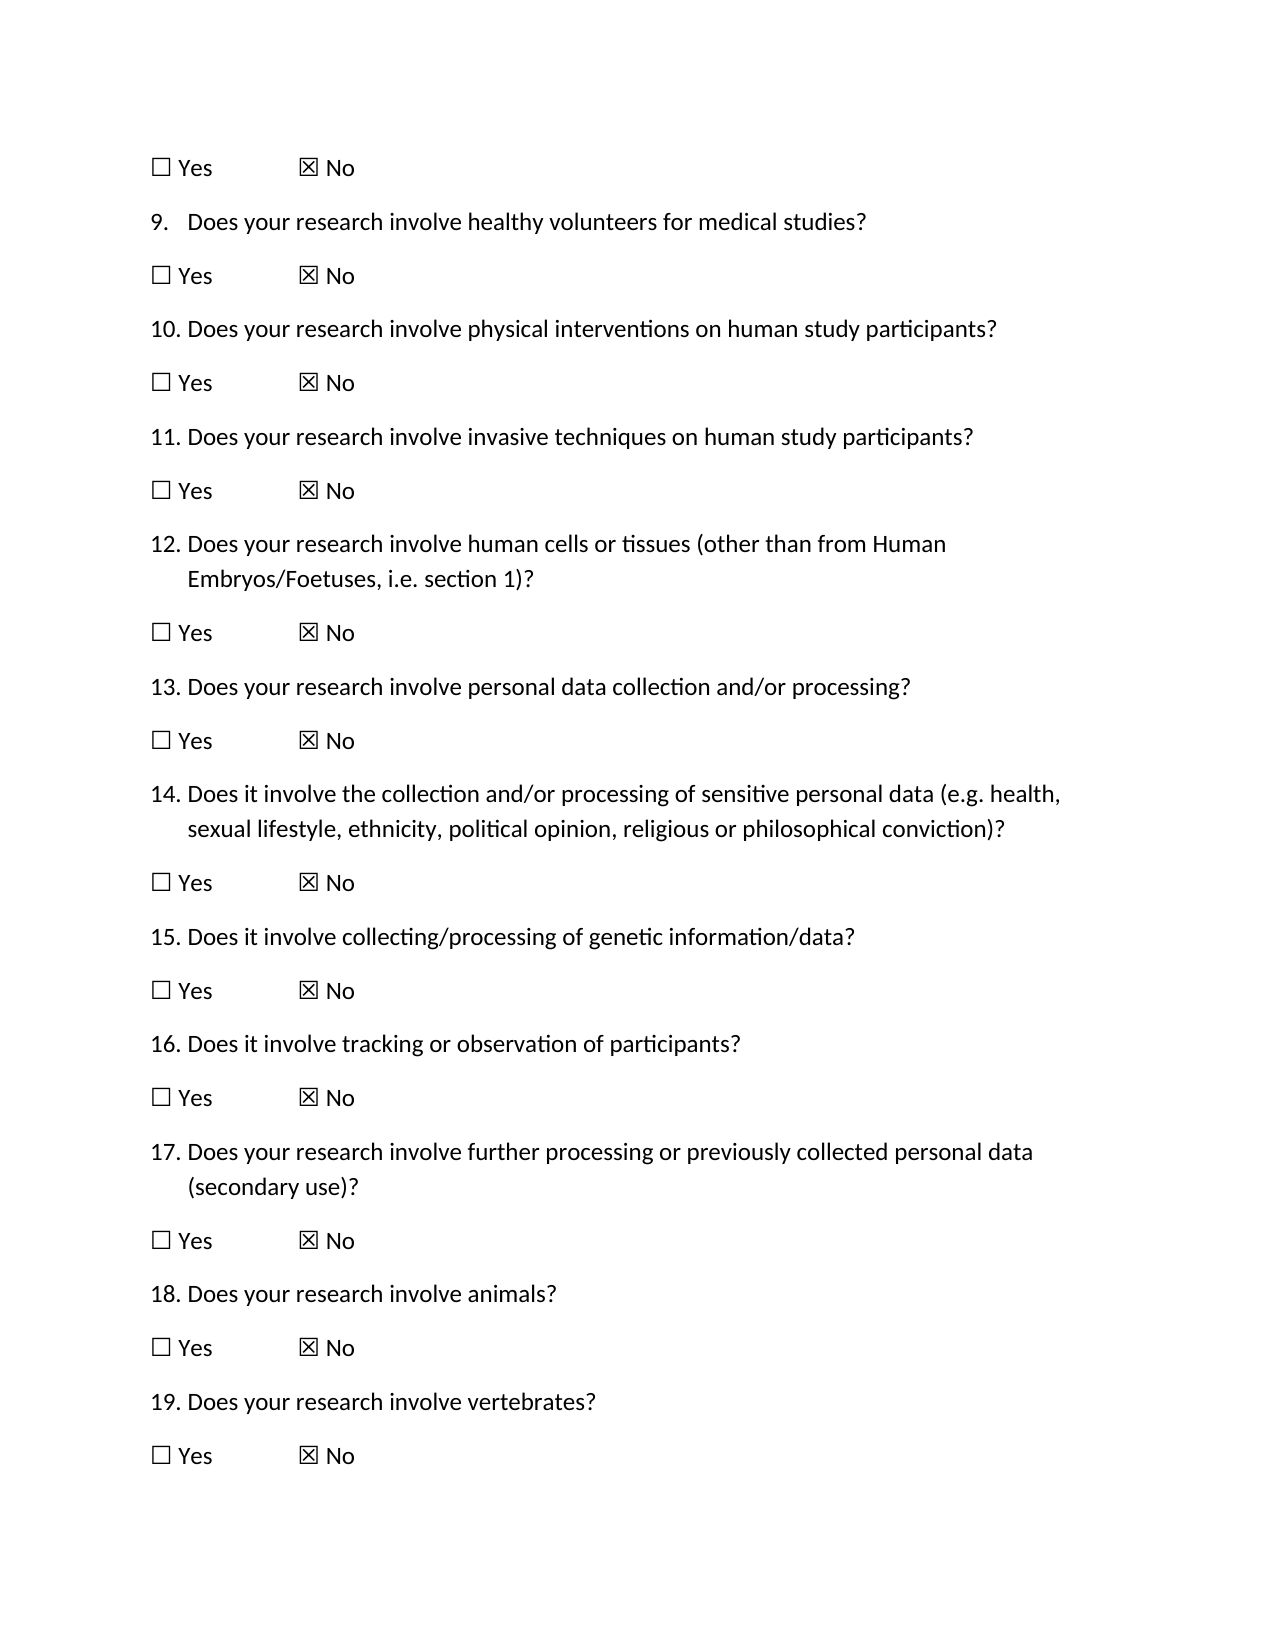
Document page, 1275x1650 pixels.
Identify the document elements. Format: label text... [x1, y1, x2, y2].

text Yes No [150, 472, 1125, 507]
list Does your research involve invasive techniques on human study participants? [150, 421, 1125, 451]
list Does your research involve human cells or tissues (other than from Human Embryos/Foetuses, i.e. section 1)? [150, 528, 1125, 594]
list Does it involve collecting/processing of genetic information/data? [150, 921, 1125, 951]
text Yes No [150, 1222, 1125, 1257]
text Yes No [150, 1330, 1125, 1364]
text Yes No [150, 257, 1125, 292]
text Yes No [150, 365, 1125, 399]
list Does your research involve further processing or previously collected personal data (secondary use)? [150, 1136, 1125, 1201]
list Does your research involve physical interventions on human study participants? [150, 313, 1125, 344]
text Yes No [150, 1080, 1125, 1114]
text Yes No [150, 865, 1125, 899]
text Yes No [150, 722, 1125, 757]
list Does your research involve personal data collection and/or processing? [150, 671, 1125, 701]
list Does it involve the collection and/or processing of sensitive personal data (e.g. health, sexual lifestyle, ethnicity, political opinion, religious or philosophical conviction)? [150, 778, 1125, 844]
text Yes No [150, 1437, 1125, 1472]
text Yes No [150, 972, 1125, 1007]
list Does your research involve animals? [150, 1278, 1125, 1309]
list Does your research involve vertebrates? [150, 1386, 1125, 1416]
list Does your research involve healthy volunteers for medical studies? [150, 206, 1125, 236]
list Does it involve tracking or observation of participants? [150, 1028, 1125, 1059]
text Yes No [150, 150, 1125, 184]
text Yes No [150, 615, 1125, 649]
